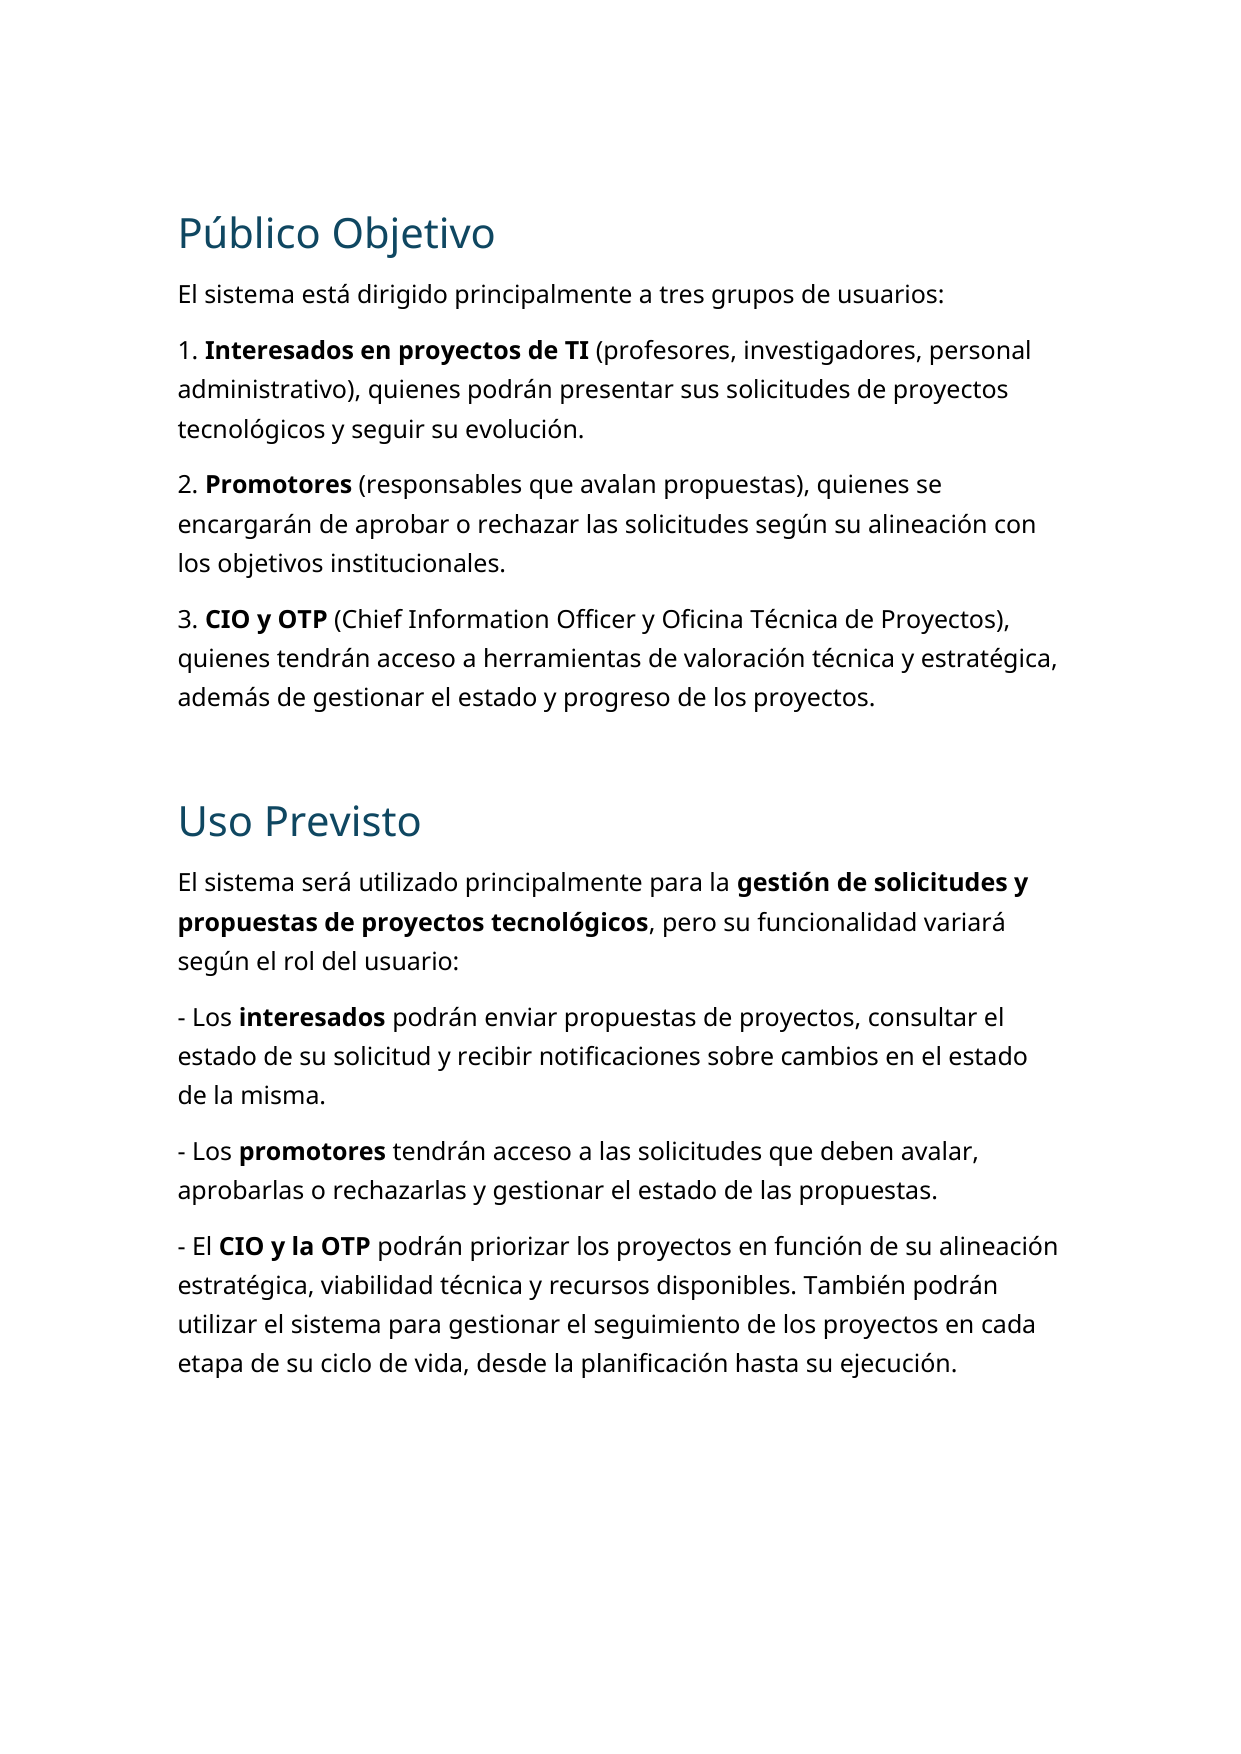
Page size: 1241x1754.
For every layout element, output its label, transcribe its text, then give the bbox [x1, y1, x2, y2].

text El sistema está dirigido principalmente a tres grupos de usuarios: [177, 277, 1063, 311]
text - Los interesados podrán enviar propuestas de proyectos, consultar el estado de su solicitud y recibir notificaciones sobre cambios en el estado de la misma. [177, 999, 1063, 1112]
text 3. CIO y OTP (Chief Information Officer y Oficina Técnica de Proyectos), quienes tendrán acceso a herramientas de valoración técnica y estratégica, además de gestionar el estado y progreso de los proyectos. [177, 601, 1063, 714]
text 2. Promotores (responsables que avalan propuestas), quienes se encargarán de aprobar o rechazar las solicitudes según su alineación con los objetivos institucionales. [177, 467, 1063, 579]
text El sistema será utilizado principalmente para la gestión de solicitudes y propuestas de proyectos tecnológicos, pero su funcionalidad variará según el rol del usuario: [177, 865, 1063, 977]
text 1. Interesados en proyectos de TI (profesores, investigadores, personal administrativo), quienes podrán presentar sus solicitudes de proyectos tecnológicos y seguir su evolución. [177, 333, 1063, 445]
subtitle Uso Previsto [177, 791, 1063, 848]
subtitle Público Objetivo [177, 203, 1063, 260]
text - El CIO y la OTP podrán priorizar los proyectos en función de su alineación estratégica, viabilidad técnica y recursos disponibles. También podrán utilizar el sistema para gestionar el seguimiento de los proyectos en cada etapa de su ciclo de vida, desde la planificación hasta su ejecución. [177, 1228, 1063, 1380]
text - Los promotores tendrán acceso a las solicitudes que deben avalar, aprobarlas o rechazarlas y gestionar el estado de las propuestas. [177, 1133, 1063, 1207]
